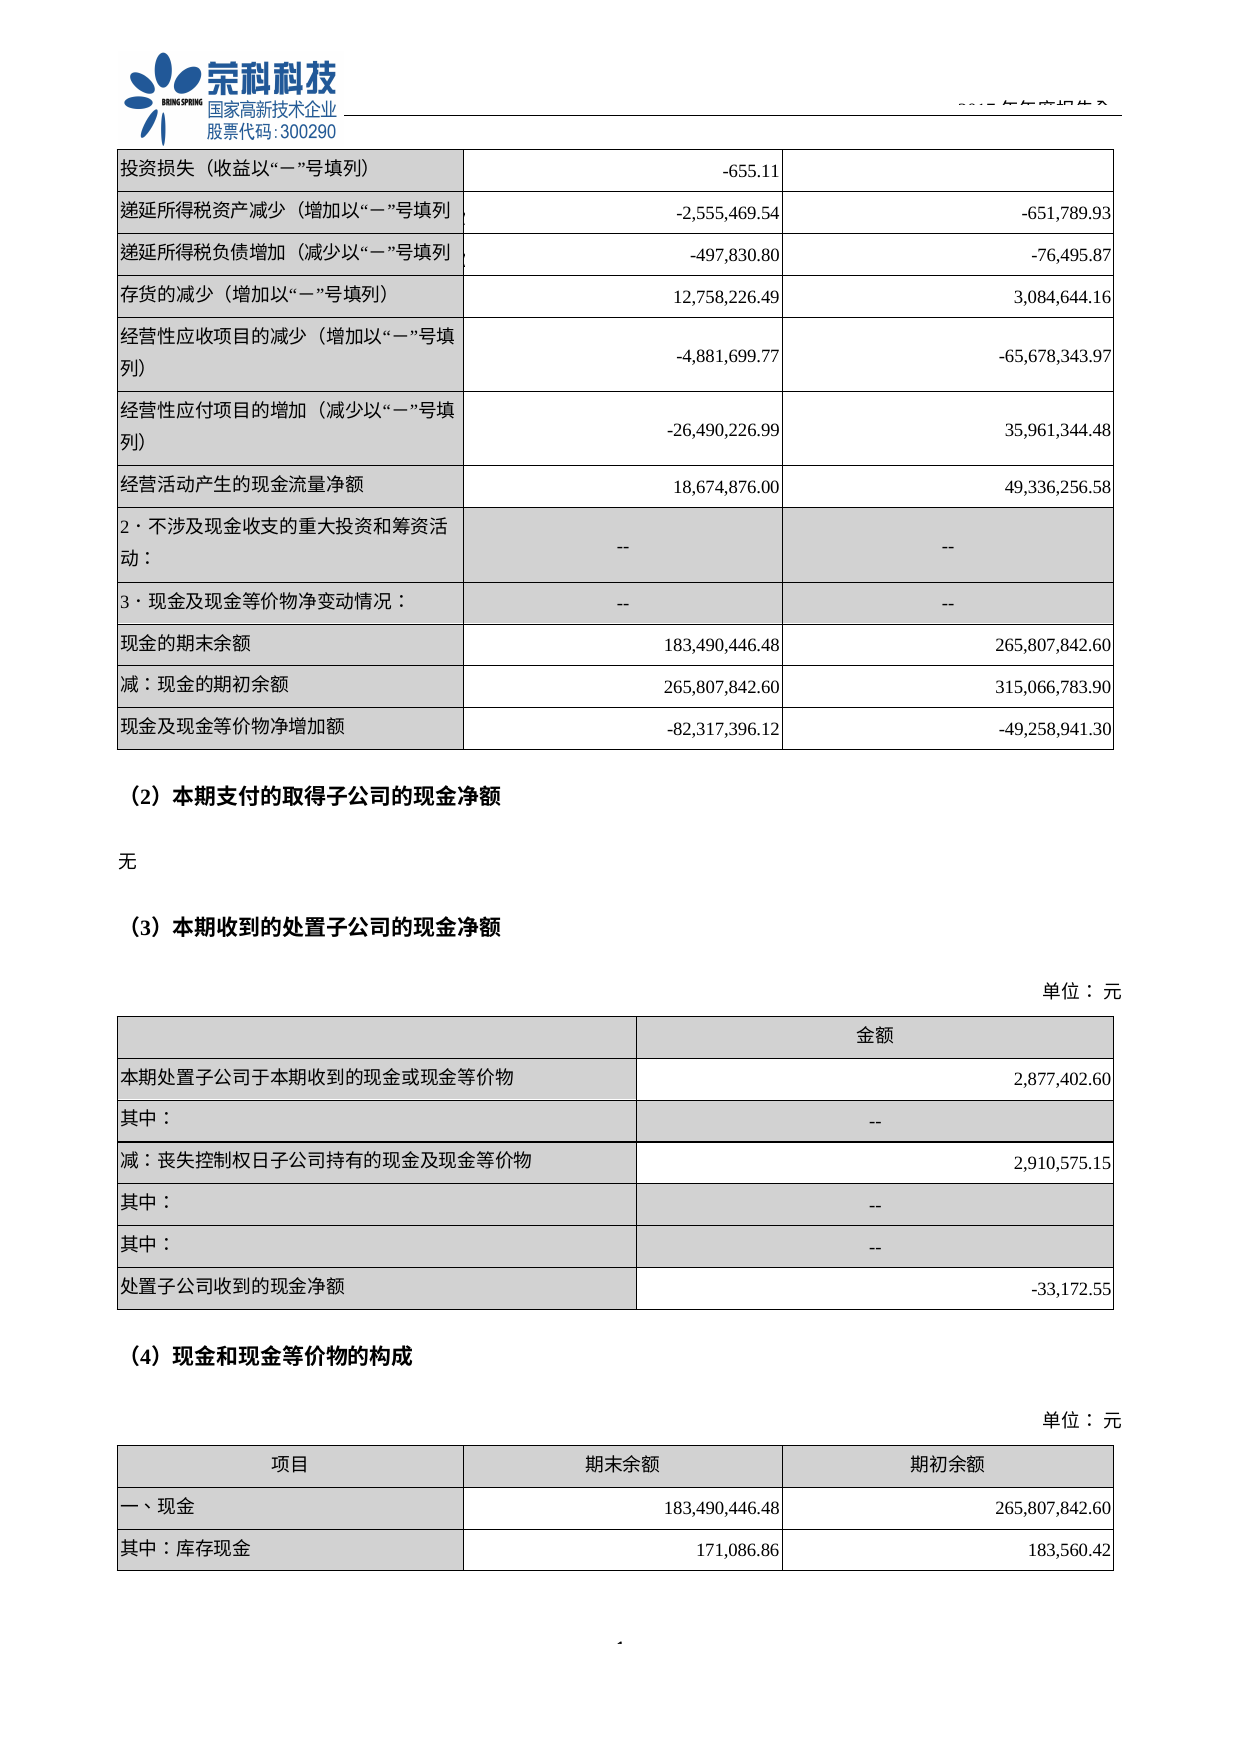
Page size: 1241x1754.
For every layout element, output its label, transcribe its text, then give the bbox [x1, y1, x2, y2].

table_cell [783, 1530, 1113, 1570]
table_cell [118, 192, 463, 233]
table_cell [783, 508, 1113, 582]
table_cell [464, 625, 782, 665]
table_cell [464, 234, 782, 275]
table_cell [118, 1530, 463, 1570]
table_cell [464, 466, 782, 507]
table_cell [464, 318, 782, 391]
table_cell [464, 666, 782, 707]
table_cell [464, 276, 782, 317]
text 单位： 元 [106, 1408, 1122, 1433]
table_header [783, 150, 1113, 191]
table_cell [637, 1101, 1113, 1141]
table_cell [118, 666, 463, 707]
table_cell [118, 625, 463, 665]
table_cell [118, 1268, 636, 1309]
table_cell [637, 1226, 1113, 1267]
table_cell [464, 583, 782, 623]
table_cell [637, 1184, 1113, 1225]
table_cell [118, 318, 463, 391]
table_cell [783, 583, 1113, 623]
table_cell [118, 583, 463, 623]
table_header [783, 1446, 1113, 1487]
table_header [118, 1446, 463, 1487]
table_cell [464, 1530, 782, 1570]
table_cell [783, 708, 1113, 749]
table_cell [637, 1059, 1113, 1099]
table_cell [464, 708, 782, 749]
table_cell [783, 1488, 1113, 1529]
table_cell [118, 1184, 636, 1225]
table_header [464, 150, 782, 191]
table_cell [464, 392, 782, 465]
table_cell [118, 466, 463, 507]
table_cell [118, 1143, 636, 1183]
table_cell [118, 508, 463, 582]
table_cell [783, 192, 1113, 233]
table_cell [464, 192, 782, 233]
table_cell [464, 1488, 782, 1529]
text 无 [118, 848, 1134, 874]
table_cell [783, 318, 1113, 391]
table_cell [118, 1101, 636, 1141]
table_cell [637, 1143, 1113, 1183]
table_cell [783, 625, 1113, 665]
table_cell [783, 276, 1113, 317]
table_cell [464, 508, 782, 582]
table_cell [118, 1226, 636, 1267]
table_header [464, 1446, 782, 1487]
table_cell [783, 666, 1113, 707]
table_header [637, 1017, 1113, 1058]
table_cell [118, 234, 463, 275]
subtitle （2）本期支付的取得子公司的现金净额 [118, 781, 1134, 811]
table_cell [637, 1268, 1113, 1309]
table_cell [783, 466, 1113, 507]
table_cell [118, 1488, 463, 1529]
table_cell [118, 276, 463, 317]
text 单位： 元 [106, 979, 1122, 1004]
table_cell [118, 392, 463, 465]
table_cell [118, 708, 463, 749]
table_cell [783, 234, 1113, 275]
picture [118, 51, 344, 147]
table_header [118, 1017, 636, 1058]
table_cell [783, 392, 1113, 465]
subtitle （3）本期收到的处置子公司的现金净额 [118, 912, 1134, 941]
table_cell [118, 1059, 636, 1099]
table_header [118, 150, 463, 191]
subtitle （4）现金和现金等价物的构成 [118, 1341, 1134, 1371]
